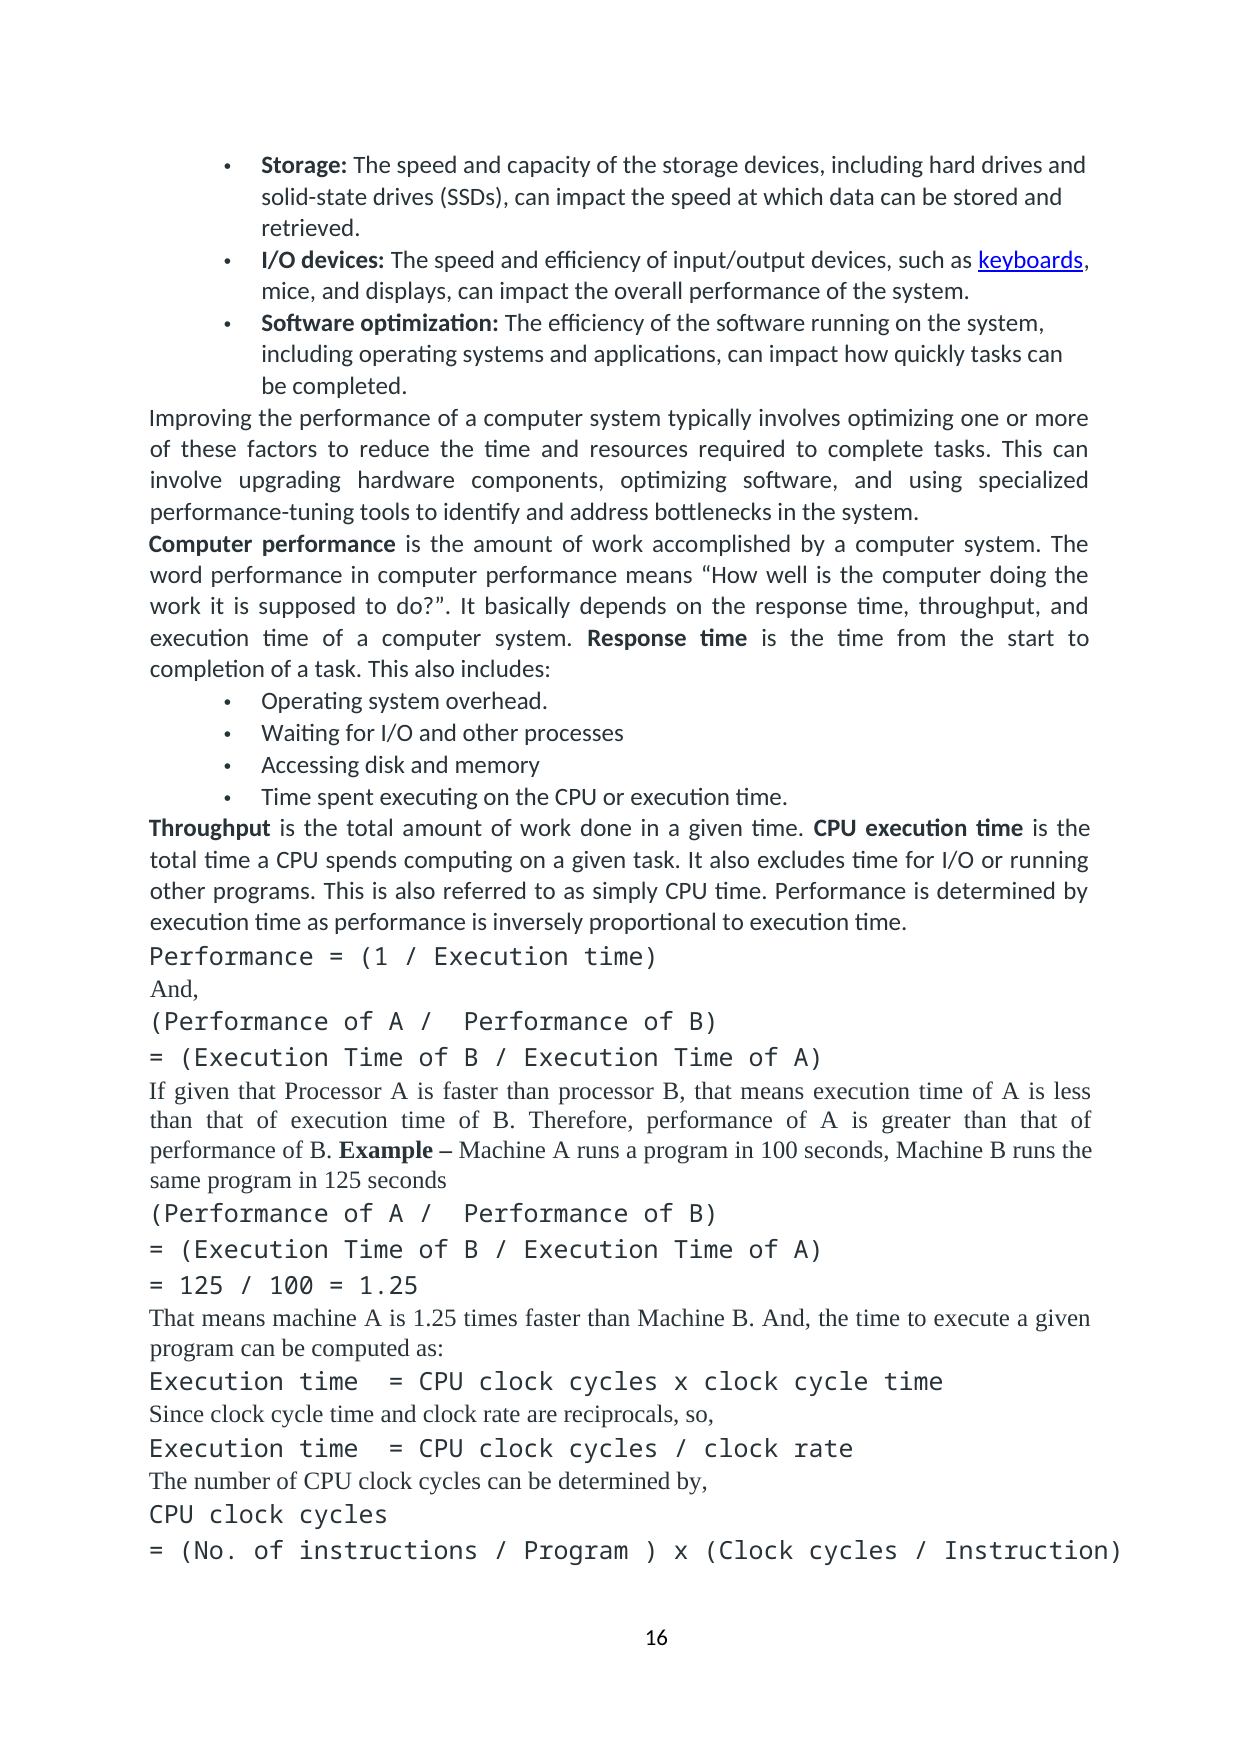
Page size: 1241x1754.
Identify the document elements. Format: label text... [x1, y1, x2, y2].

text Throughput is the total amount of work done in a given time. CPU execution time is the total time a CPU spends computing on a given task. It also excludes time for I/O or running other programs. This is also referred to as simply CPU time. Performance is determined by execution time as performance is inversely proportional to execution time. [148, 812, 1090, 937]
list Storage: The speed and capacity of the storage devices, including hard drives and solid-state drives (SSDs), can impact the speed at which data can be stored and retrieved. [223, 149, 1090, 243]
list Time spent executing on the CPU or execution time. [223, 781, 1090, 811]
list I/O devices: The speed and efficiency of input/output devices, such as keyboards, mice, and displays, can impact the overall performance of the system. [223, 244, 1090, 306]
list Waiting for I/O and other processes [223, 717, 1090, 747]
text = (No. of instructions / Program ) x (Clock cycles / Instruction) [148, 1533, 1162, 1567]
list Software optimization: The efficiency of the software running on the system, including operating systems and applications, can impact how quickly tasks can be completed. [223, 307, 1090, 400]
text Execution time = CPU clock cycles x clock cycle time [148, 1363, 1162, 1398]
text The number of CPU clock cycles can be determined by, [148, 1466, 1092, 1495]
text Execution time = CPU clock cycles / clock rate [148, 1430, 1162, 1464]
text If given that Processor A is faster than processor B, that means execution time of A is less than that of execution time of B. Therefore, performance of A is greater than that of performance of B. Example – Machine A runs a program in 100 seconds, Machine B runs the same program in 125 seconds [148, 1076, 1092, 1193]
text Improving the performance of a computer system typically involves optimizing one or more of these factors to reduce the time and resources required to complete tasks. This can involve upgrading hardware components, optimizing software, and using specialized performance-tuning tools to identify and address bottlenecks in the system. [148, 402, 1090, 526]
text = 125 / 100 = 1.25 [148, 1267, 1162, 1301]
text Since clock cycle time and clock rate are reciprocals, so, [148, 1399, 1092, 1428]
text Performance = (1 / Execution time) And, [148, 938, 702, 1002]
text (Performance of A / Performance of B) [148, 1004, 1162, 1038]
text (Performance of A / Performance of B) [148, 1195, 1162, 1229]
text = (Execution Time of B / Execution Time of A) [148, 1231, 1162, 1265]
list Operating system overhead. [223, 685, 1090, 716]
text That means machine A is 1.25 times faster than Machine B. And, the time to execute a given program can be computed as: [148, 1303, 1092, 1362]
text Computer performance is the amount of work accomplished by a computer system. The word performance in computer performance means “How well is the computer doing the work it is supposed to do?”. It basically depends on the response time, throughput, and execution time of a computer system. Response time is the time from the start to completion of a task. This also includes: [148, 528, 1090, 684]
text = (Execution Time of B / Execution Time of A) [148, 1040, 1162, 1074]
text CPU clock cycles [148, 1497, 1162, 1531]
list Accessing disk and memory [223, 749, 1090, 779]
